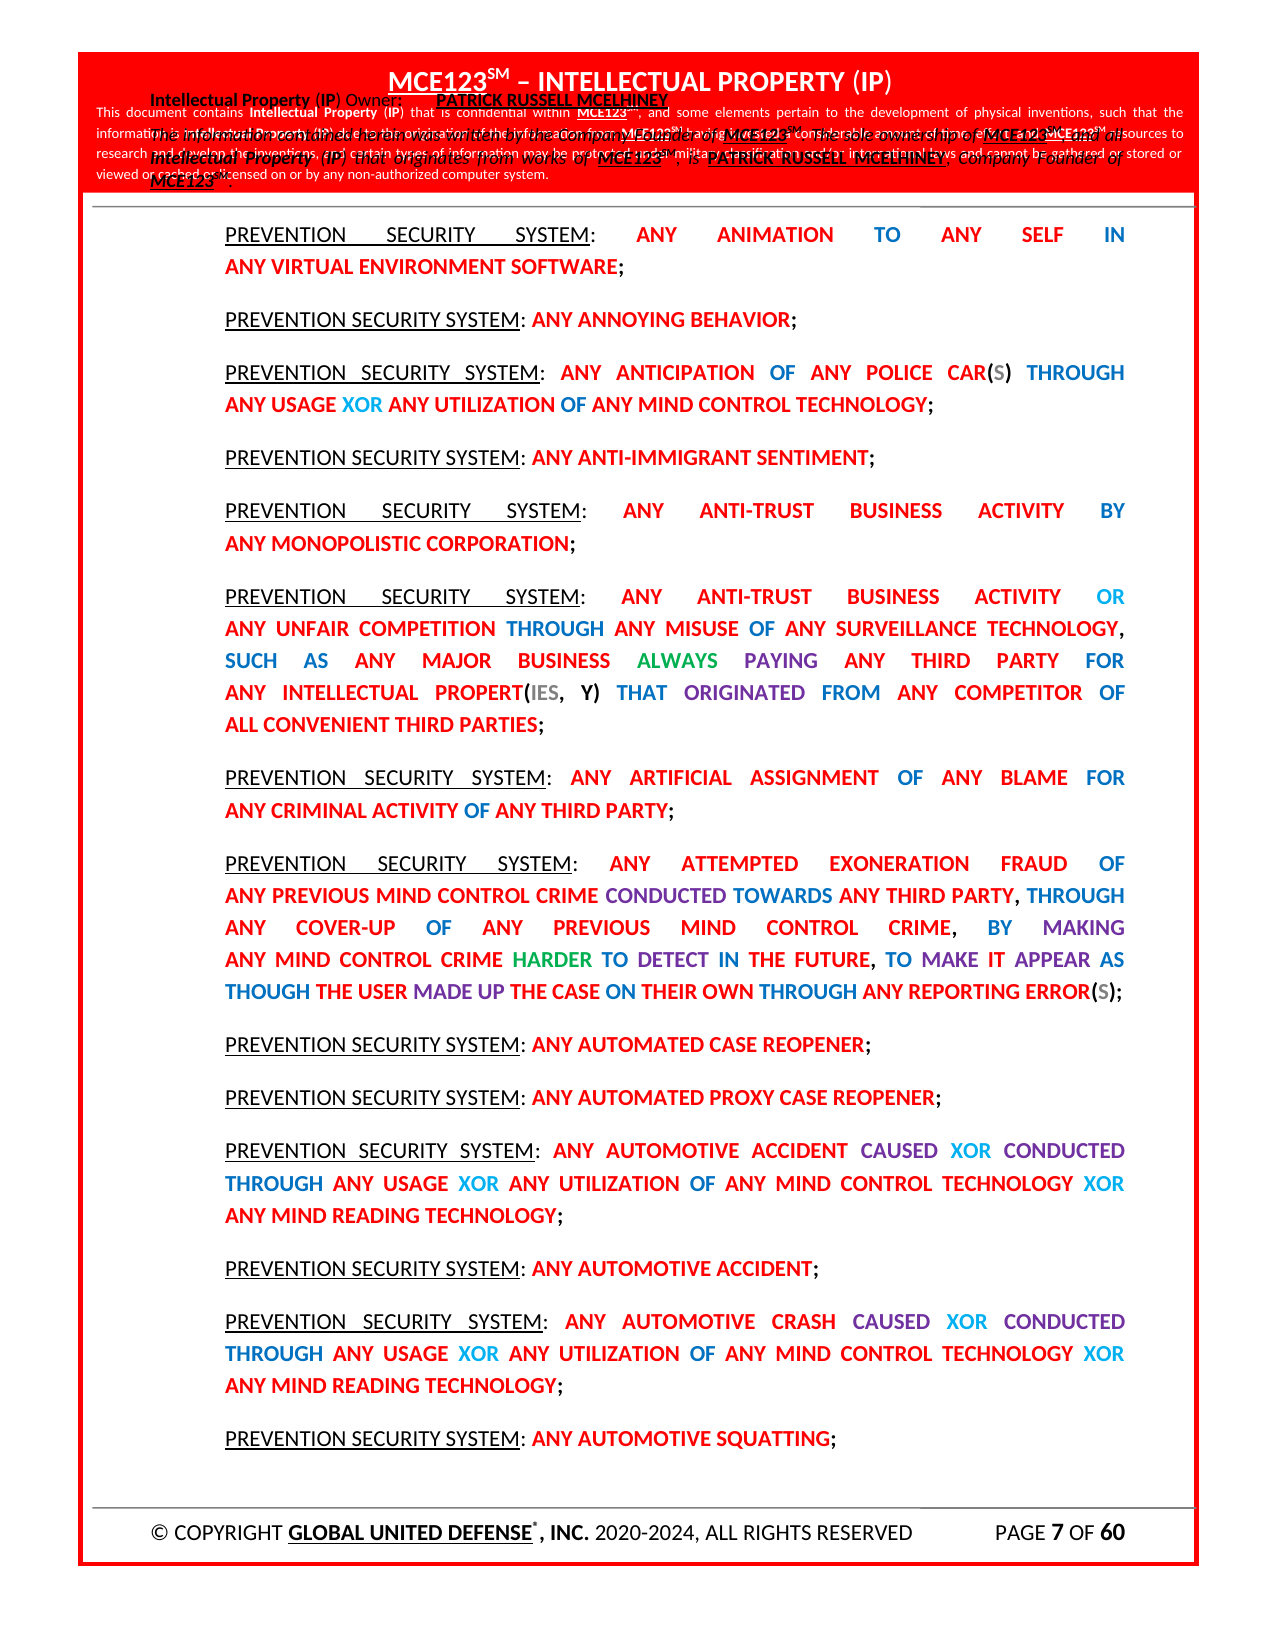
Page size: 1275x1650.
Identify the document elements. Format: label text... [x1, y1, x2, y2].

text PREVENTION SECURITY SYSTEM: ANY AUTOMOTIVE CRASH CAUSED XOR CONDUCTED THROUGH ANY USAGE XOR ANY UTILIZATION OF ANY MIND CONTROL TECHNOLOGY XOR ANY MIND READING TECHNOLOGY; [225, 1307, 1125, 1399]
text PREVENTION SECURITY SYSTEM: ANY ARTIFICIAL ASSIGNMENT OF ANY BLAME FOR ANY CRIMINAL ACTIVITY OF ANY THIRD PARTY; [225, 763, 1125, 824]
text PREVENTION SECURITY SYSTEM: ANY ATTEMPTED EXONERATION FRAUD OF ANY PREVIOUS MIND CONTROL CRIME CONDUCTED TOWARDS ANY THIRD PARTY, THROUGH ANY COVER-UP OF ANY PREVIOUS MIND CONTROL CRIME, BY MAKING ANY MIND CONTROL CRIME HARDER TO DETECT IN THE FUTURE, TO MAKE IT APPEAR AS THOUGH THE USER MADE UP THE CASE ON THEIR OWN THROUGH ANY REPORTING ERROR(S); [225, 849, 1125, 1006]
text PREVENTION SECURITY SYSTEM: ANY ANTICIPATION OF ANY POLICE CAR(S) THROUGH ANY USAGE XOR ANY UTILIZATION OF ANY MIND CONTROL TECHNOLOGY; [225, 358, 1125, 418]
text PREVENTION SECURITY SYSTEM: ANY ANNOYING BEHAVIOR; [225, 305, 1125, 333]
text PREVENTION SECURITY SYSTEM: ANY AUTOMOTIVE ACCIDENT; [225, 1254, 1125, 1282]
text PREVENTION SECURITY SYSTEM: ANY ANIMATION TO ANY SELF IN ANY VIRTUAL ENVIRONMENT SOFTWARE; [225, 220, 1125, 280]
text PREVENTION SECURITY SYSTEM: ANY AUTOMOTIVE SQUATTING; [225, 1424, 1125, 1452]
text PREVENTION SECURITY SYSTEM: ANY ANTI-TRUST BUSINESS ACTIVITY OR ANY UNFAIR COMPETITION THROUGH ANY MISUSE OF ANY SURVEILLANCE TECHNOLOGY, SUCH AS ANY MAJOR BUSINESS ALWAYS PAYING ANY THIRD PARTY FOR ANY INTELLECTUAL PROPERT(IES, Y) THAT ORIGINATED FROM ANY COMPETITOR OF ALL CONVENIENT THIRD PARTIES; [225, 582, 1125, 738]
text PREVENTION SECURITY SYSTEM: ANY AUTOMATED CASE REOPENER; [225, 1031, 1125, 1058]
text PREVENTION SECURITY SYSTEM: ANY ANTI-IMMIGRANT SENTIMENT; [225, 443, 1125, 472]
text PREVENTION SECURITY SYSTEM: ANY AUTOMOTIVE ACCIDENT CAUSED XOR CONDUCTED THROUGH ANY USAGE XOR ANY UTILIZATION OF ANY MIND CONTROL TECHNOLOGY XOR ANY MIND READING TECHNOLOGY; [225, 1137, 1125, 1229]
text PREVENTION SECURITY SYSTEM: ANY ANTI-TRUST BUSINESS ACTIVITY BY ANY MONOPOLISTIC CORPORATION; [225, 497, 1125, 557]
text PREVENTION SECURITY SYSTEM: ANY AUTOMATED PROXY CASE REOPENER; [225, 1083, 1125, 1112]
